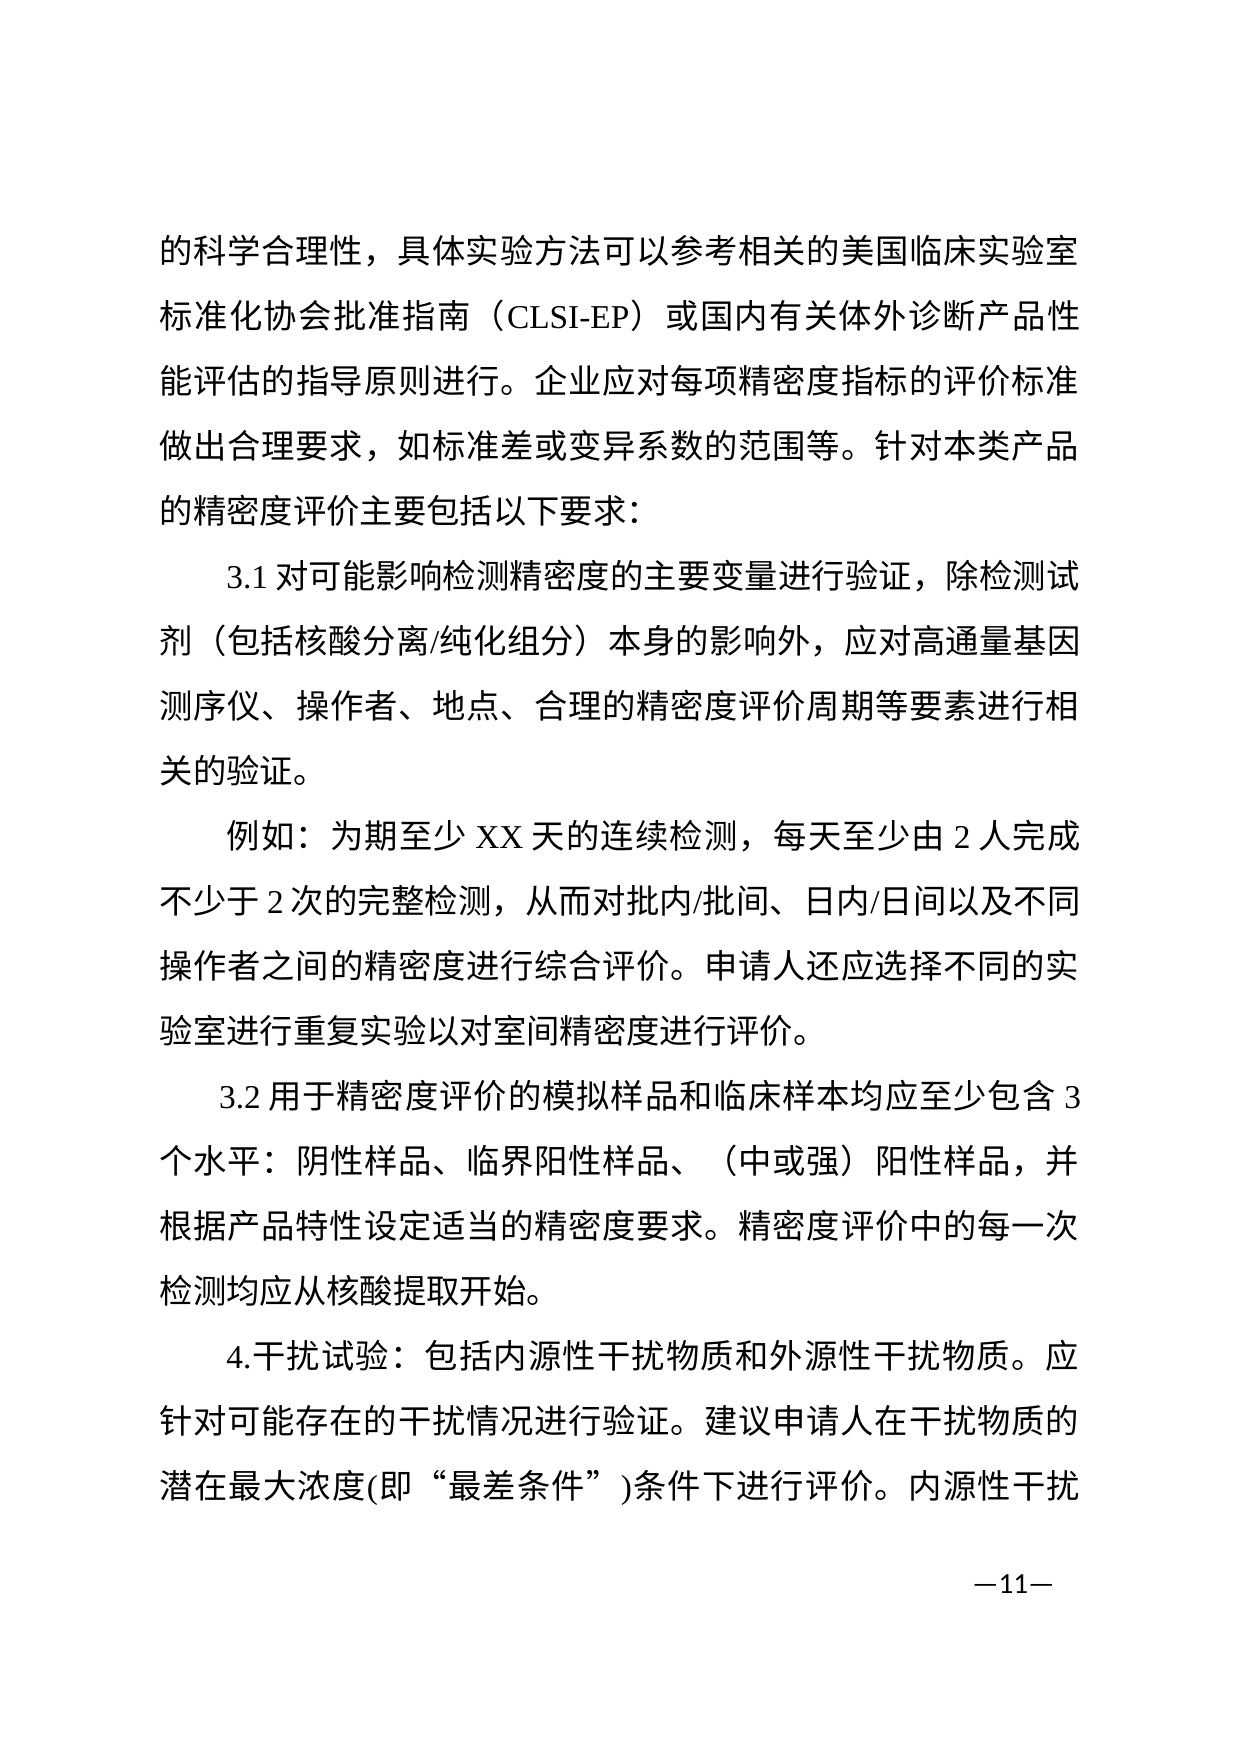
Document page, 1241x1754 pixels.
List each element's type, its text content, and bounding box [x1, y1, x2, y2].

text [159, 1322, 1081, 1517]
text 3.2用于精密度评价的模拟样品和临床样本均应至少包含3个水平：阴性样品、临界阳性样品、（中或强）阳性样品，并根据产品特性设定适当的精密度要求。精密度评价中的每一次检测均应从核酸提取开始。 [159, 1062, 1081, 1322]
text 例如：为期至少XX天的连续检测，每天至少由2人完成不少于2次的完整检测，从而对批内/批间、日内/日间以及不同操作者之间的精密度进行综合评价。申请人还应选择不同的实验室进行重复实验以对室间精密度进行评价。 [159, 802, 1081, 1062]
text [159, 217, 1081, 542]
text 3.1对可能影响检测精密度的主要变量进行验证，除检测试剂（包括核酸分离/纯化组分）本身的影响外，应对高通量基因测序仪、操作者、地点、合理的精密度评价周期等要素进行相关的验证。 [159, 542, 1081, 802]
